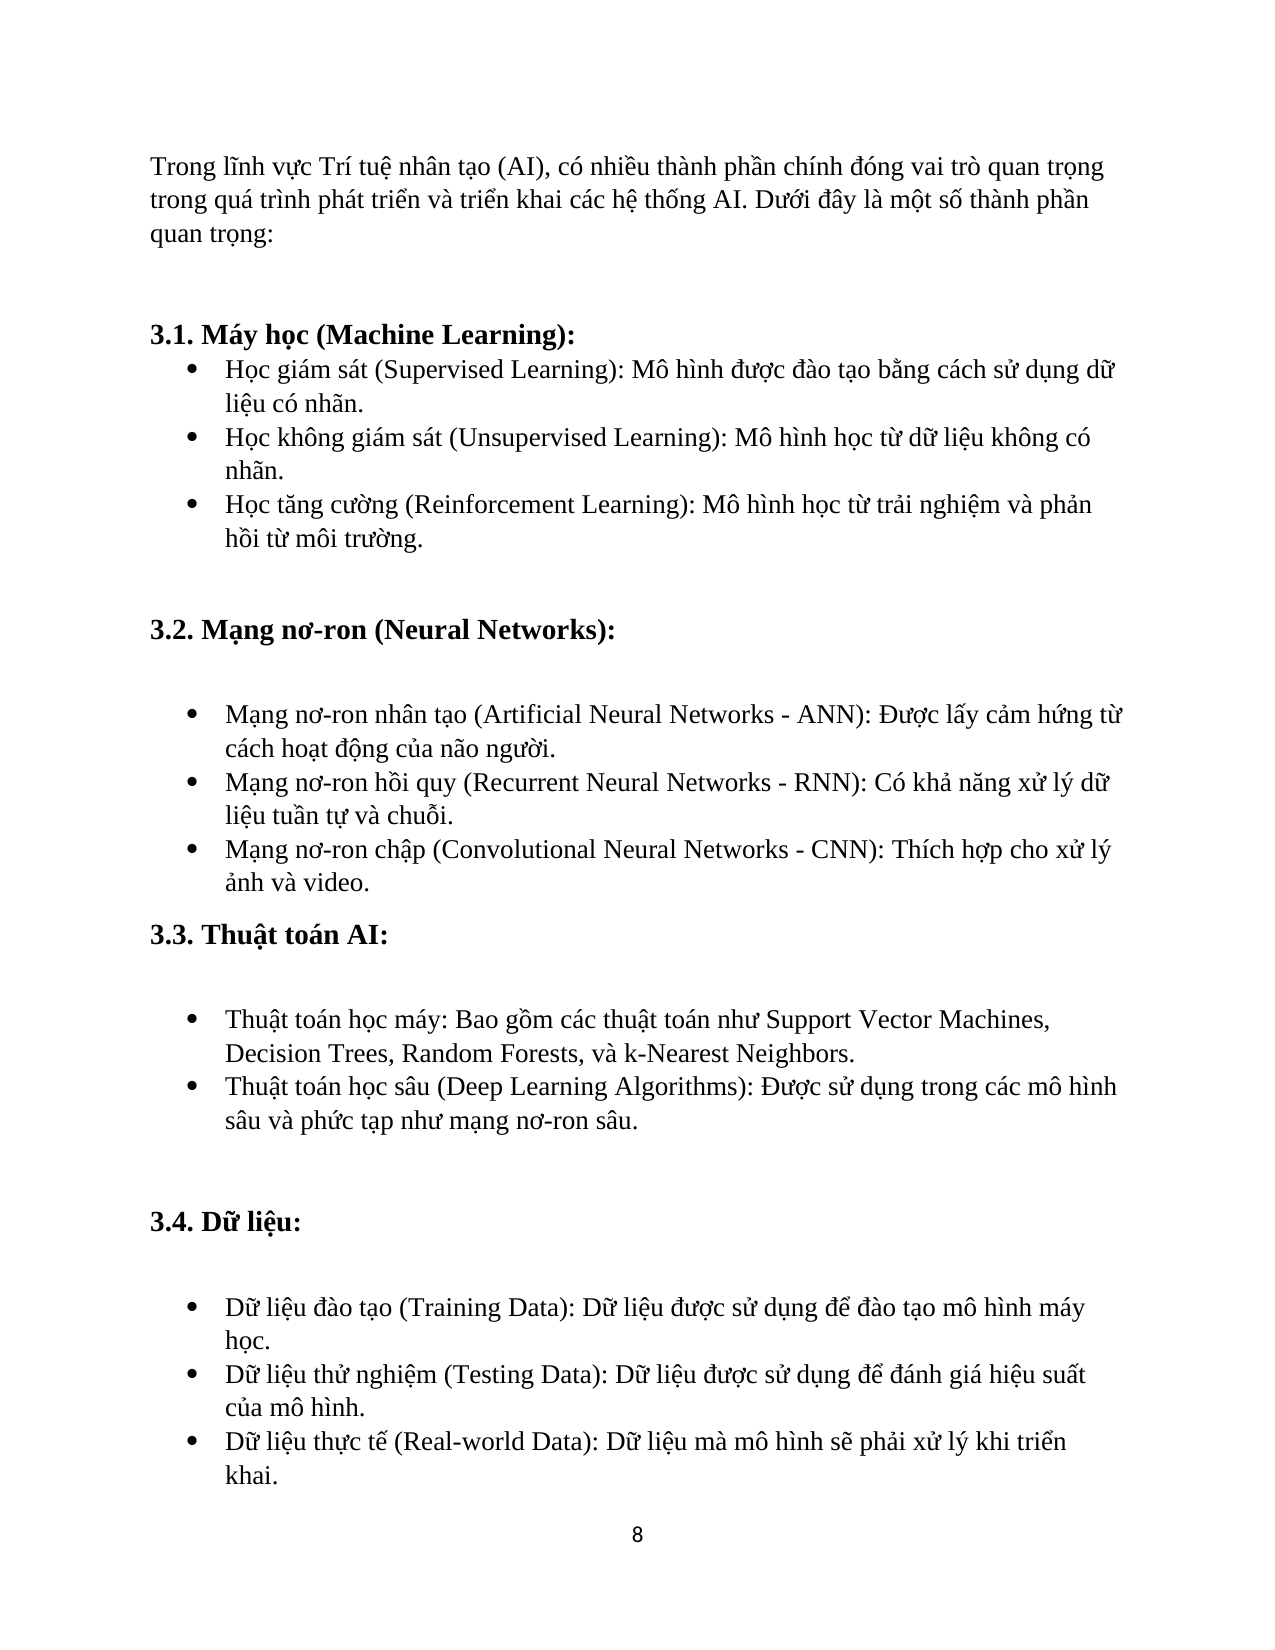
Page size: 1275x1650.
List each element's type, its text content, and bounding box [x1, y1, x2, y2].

subtitle 3.2. Mạng nơ-ron (Neural Networks): [150, 612, 1125, 646]
list Mạng nơ-ron chập (Convolutional Neural Networks - CNN): Thích hợp cho xử lý ảnh và video. [187, 833, 1125, 898]
list Mạng nơ-ron nhân tạo (Artificial Neural Networks - ANN): Được lấy cảm hứng từ cách hoạt động của não người. [187, 698, 1125, 763]
subtitle 3.3. Thuật toán AI: [150, 917, 1125, 950]
list Dữ liệu thử nghiệm (Testing Data): Dữ liệu được sử dụng để đánh giá hiệu suất của mô hình. [187, 1358, 1125, 1423]
list Dữ liệu đào tạo (Training Data): Dữ liệu được sử dụng để đào tạo mô hình máy học. [187, 1291, 1125, 1356]
list Mạng nơ-ron hồi quy (Recurrent Neural Networks - RNN): Có khả năng xử lý dữ liệu tuần tự và chuỗi. [187, 766, 1125, 831]
list Học tăng cường (Reinforcement Learning): Mô hình học từ trải nghiệm và phản hồi từ môi trường. [187, 488, 1125, 553]
subtitle 3.1. Máy học (Machine Learning): [150, 317, 1125, 351]
list Học giám sát (Supervised Learning): Mô hình được đào tạo bằng cách sử dụng dữ liệu có nhãn. [187, 354, 1125, 418]
list Học không giám sát (Unsupervised Learning): Mô hình học từ dữ liệu không có nhãn. [187, 421, 1125, 486]
list Thuật toán học máy: Bao gồm các thuật toán như Support Vector Machines, Decision Trees, Random Forests, và k-Nearest Neighbors. [187, 1003, 1125, 1068]
text Trong lĩnh vực Trí tuệ nhân tạo (AI), có nhiều thành phần chính đóng vai trò quan trọng trong quá trình phát triển và triển khai các hệ thống AI. Dưới đây là một số thành phần quan trọng: [150, 150, 1125, 248]
list Dữ liệu thực tế (Real-world Data): Dữ liệu mà mô hình sẽ phải xử lý khi triển khai. [187, 1425, 1125, 1490]
list Thuật toán học sâu (Deep Learning Algorithms): Được sử dụng trong các mô hình sâu và phức tạp như mạng nơ-ron sâu. [187, 1070, 1125, 1135]
subtitle 3.4. Dữ liệu: [150, 1204, 1125, 1238]
